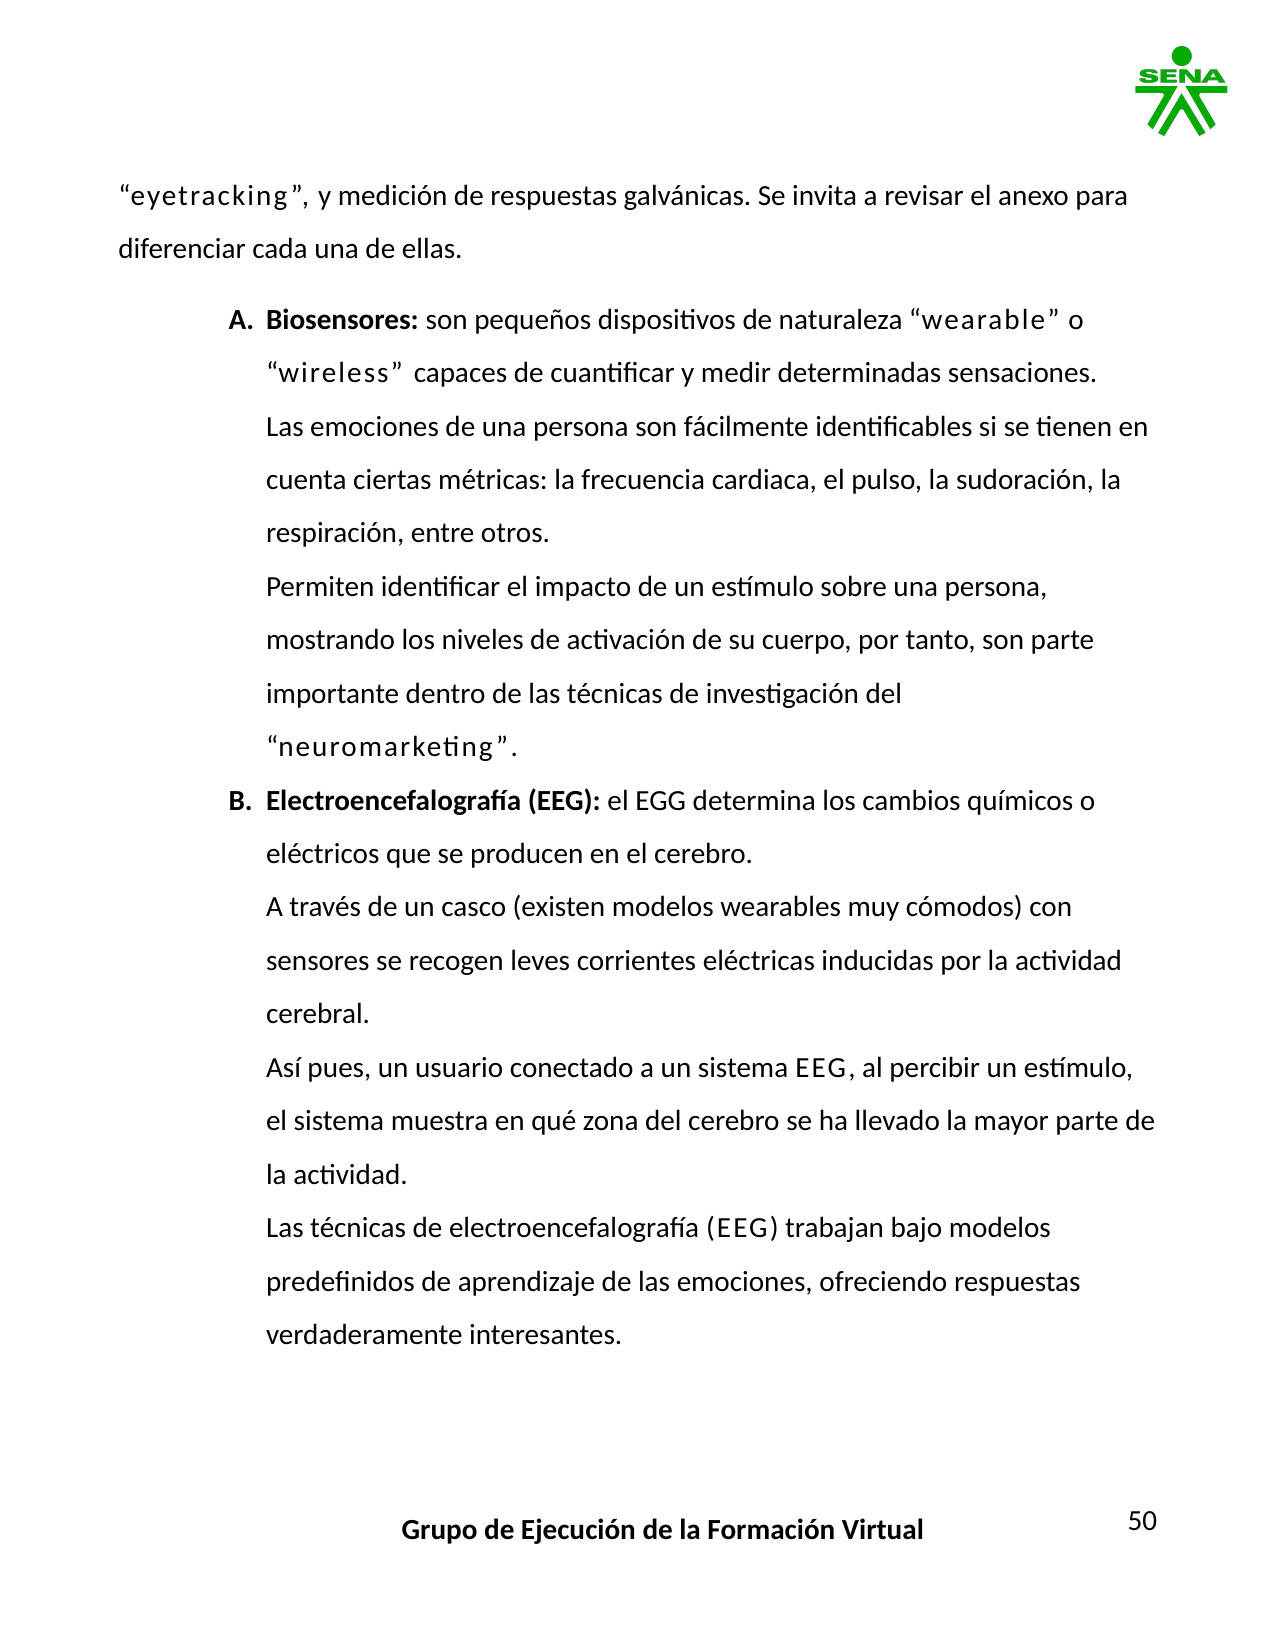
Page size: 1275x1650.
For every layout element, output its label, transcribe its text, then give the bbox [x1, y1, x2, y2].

list Las emociones de una persona son fácilmente identificables si se tienen en cuenta ciertas métricas: la frecuencia cardiaca, el pulso, la sudoración, la respiración, entre otros. [266, 408, 1157, 550]
picture [1135, 46, 1228, 136]
list Las técnicas de electroencefalografía (EEG) trabajan bajo modelos predefinidos de aprendizaje de las emociones, ofreciendo respuestas verdaderamente interesantes. [266, 1209, 1157, 1352]
list Permiten identificar el impacto de un estímulo sobre una persona, mostrando los niveles de activación de su cuerpo, por tanto, son parte importante dentro de las técnicas de investigación del “neuromarketing”. [266, 568, 1157, 764]
list Electroencefalografía (EEG): el EGG determina los cambios químicos o eléctricos que se producen en el cerebro. [228, 782, 1157, 871]
list Así pues, un usuario conectado a un sistema EEG, al percibir un estímulo, el sistema muestra en qué zona del cerebro se ha llevado la mayor parte de la actividad. [266, 1049, 1157, 1191]
list Biosensores: son pequeños dispositivos de naturaleza “wearable” o “wireless” capaces de cuantificar y medir determinadas sensaciones. [228, 301, 1157, 390]
list A través de un casco (existen modelos wearables muy cómodos) con sensores se recogen leves corrientes eléctricas inducidas por la actividad cerebral. [266, 888, 1157, 1031]
